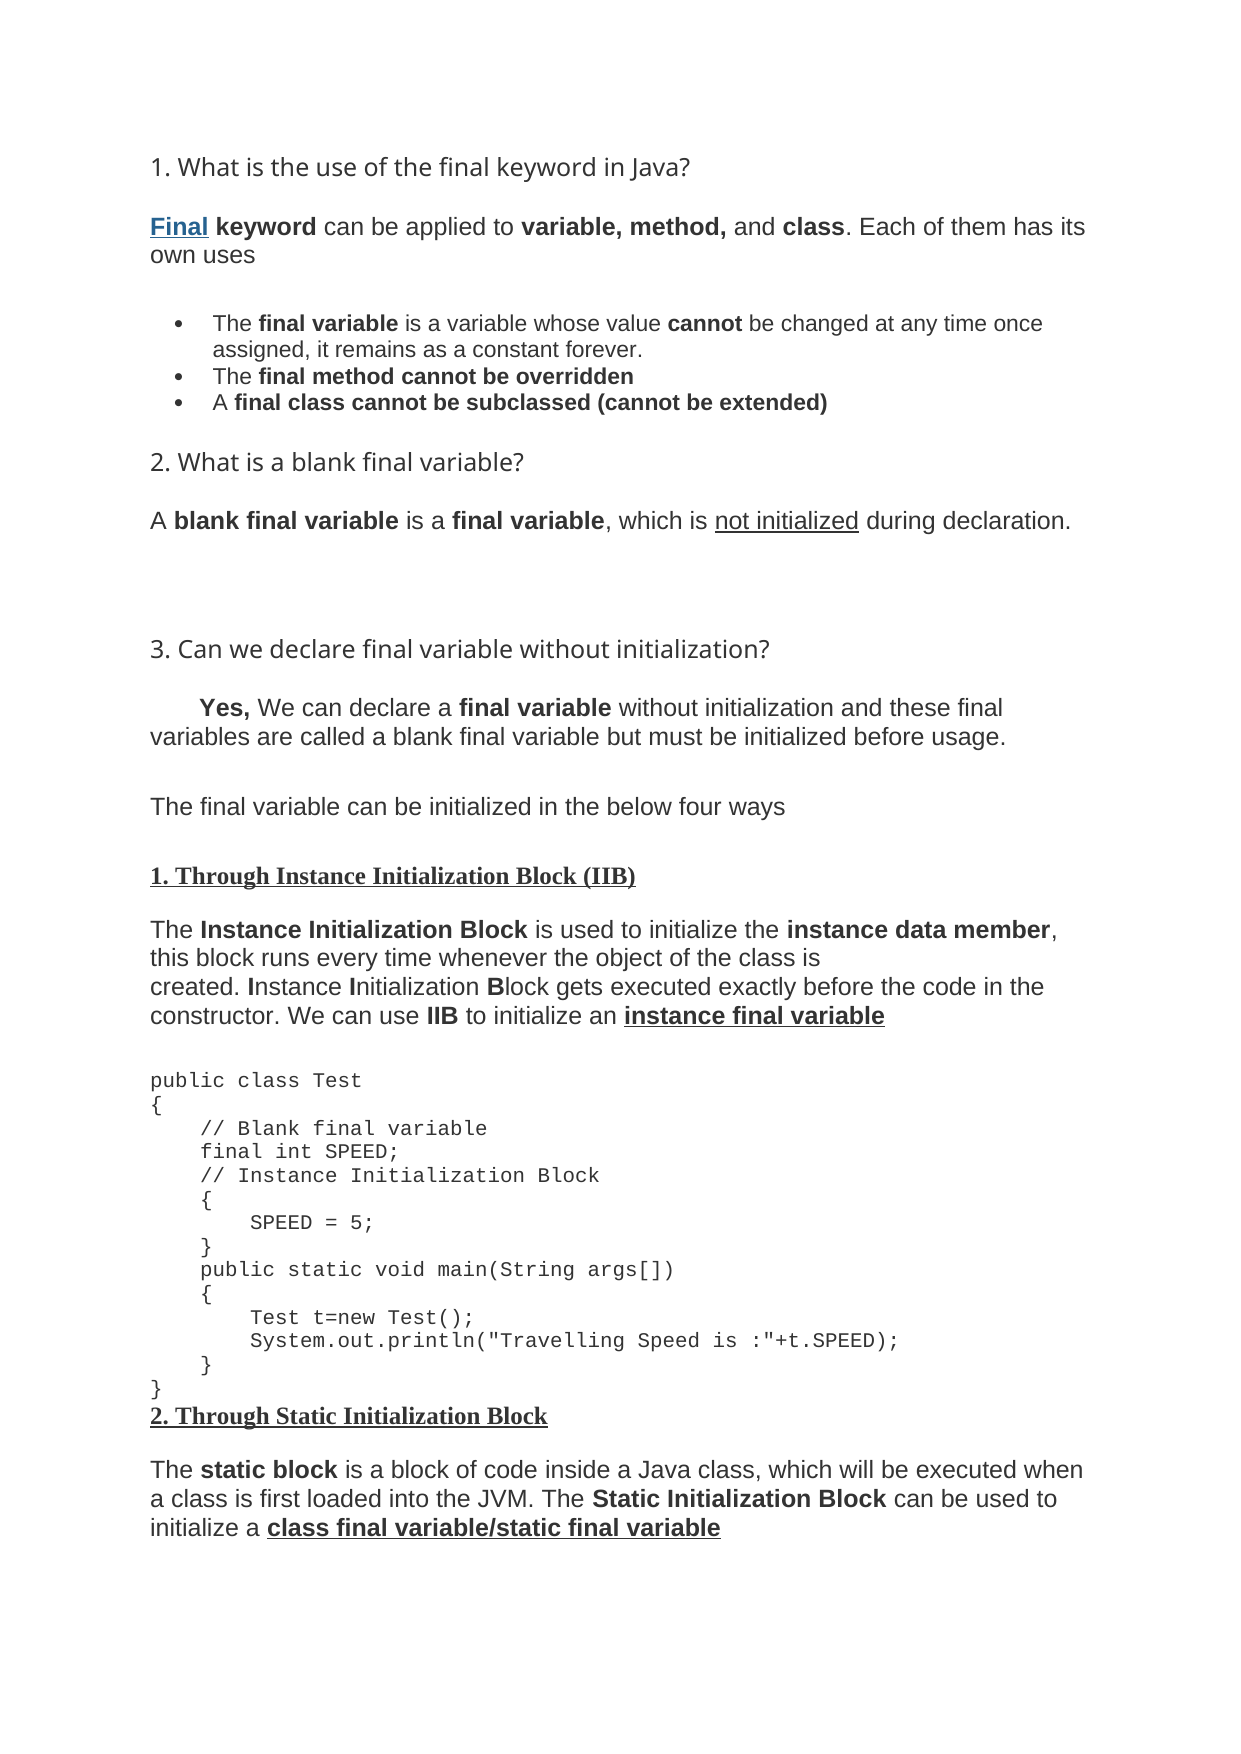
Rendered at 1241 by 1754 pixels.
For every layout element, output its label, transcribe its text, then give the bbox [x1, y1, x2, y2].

text SPEED = 5; [150, 1212, 1090, 1236]
text The static block is a block of code inside a Java class, which will be executed when a class is first loaded into the JVM. The Static Initialization Block can be used to initialize a class final variable/static final variable [150, 1455, 1090, 1541]
text // Instance Initialization Block [150, 1165, 1090, 1188]
subtitle 1. What is the use of the final keyword in Java? [150, 150, 1090, 184]
text The final variable can be initialized in the below four ways [150, 792, 1090, 820]
text public static void main(String args[]) [150, 1259, 1090, 1283]
text Test t=new Test(); [150, 1307, 1090, 1330]
subtitle 1. Through Instance Initialization Block (IIB) [150, 861, 1090, 890]
text System.out.println("Travelling Speed is :"+t.SPEED); [150, 1330, 1090, 1354]
text { [150, 1188, 1090, 1212]
list The final method cannot be overridden [175, 363, 1090, 389]
text public class Test [150, 1070, 1090, 1094]
list The final variable is a variable whose value cannot be changed at any time once assigned, it remains as a constant forever. [175, 310, 1090, 363]
text { [150, 1094, 1090, 1118]
text } [150, 1354, 1090, 1378]
text // Blank final variable [150, 1118, 1090, 1141]
text The Instance Initialization Block is used to initialize the instance data member, this block runs every time whenever the object of the class is created. Instance Initialization Block gets executed exactly before the code in the constructor. We can use IIB to initialize an instance final variable [150, 915, 1090, 1030]
list A final class cannot be subclassed (cannot be extended) [175, 389, 1090, 415]
text { [150, 1283, 1090, 1307]
text Final keyword can be applied to variable, method, and class. Each of them has its own uses [150, 212, 1090, 269]
text } [150, 1378, 1090, 1401]
subtitle 2. What is a blank final variable? [150, 444, 1090, 478]
text A blank final variable is a final variable, which is not initialized during declaration. [150, 506, 1090, 535]
text } [150, 1236, 1090, 1259]
text final int SPEED; [150, 1141, 1090, 1165]
subtitle 3. Can we declare final variable without initialization? [150, 632, 1090, 666]
subtitle 2. Through Static Initialization Block [150, 1401, 1090, 1430]
text Yes, We can declare a final variable without initialization and these final variables are called a blank final variable but must be initialized before usage. [150, 693, 1090, 751]
